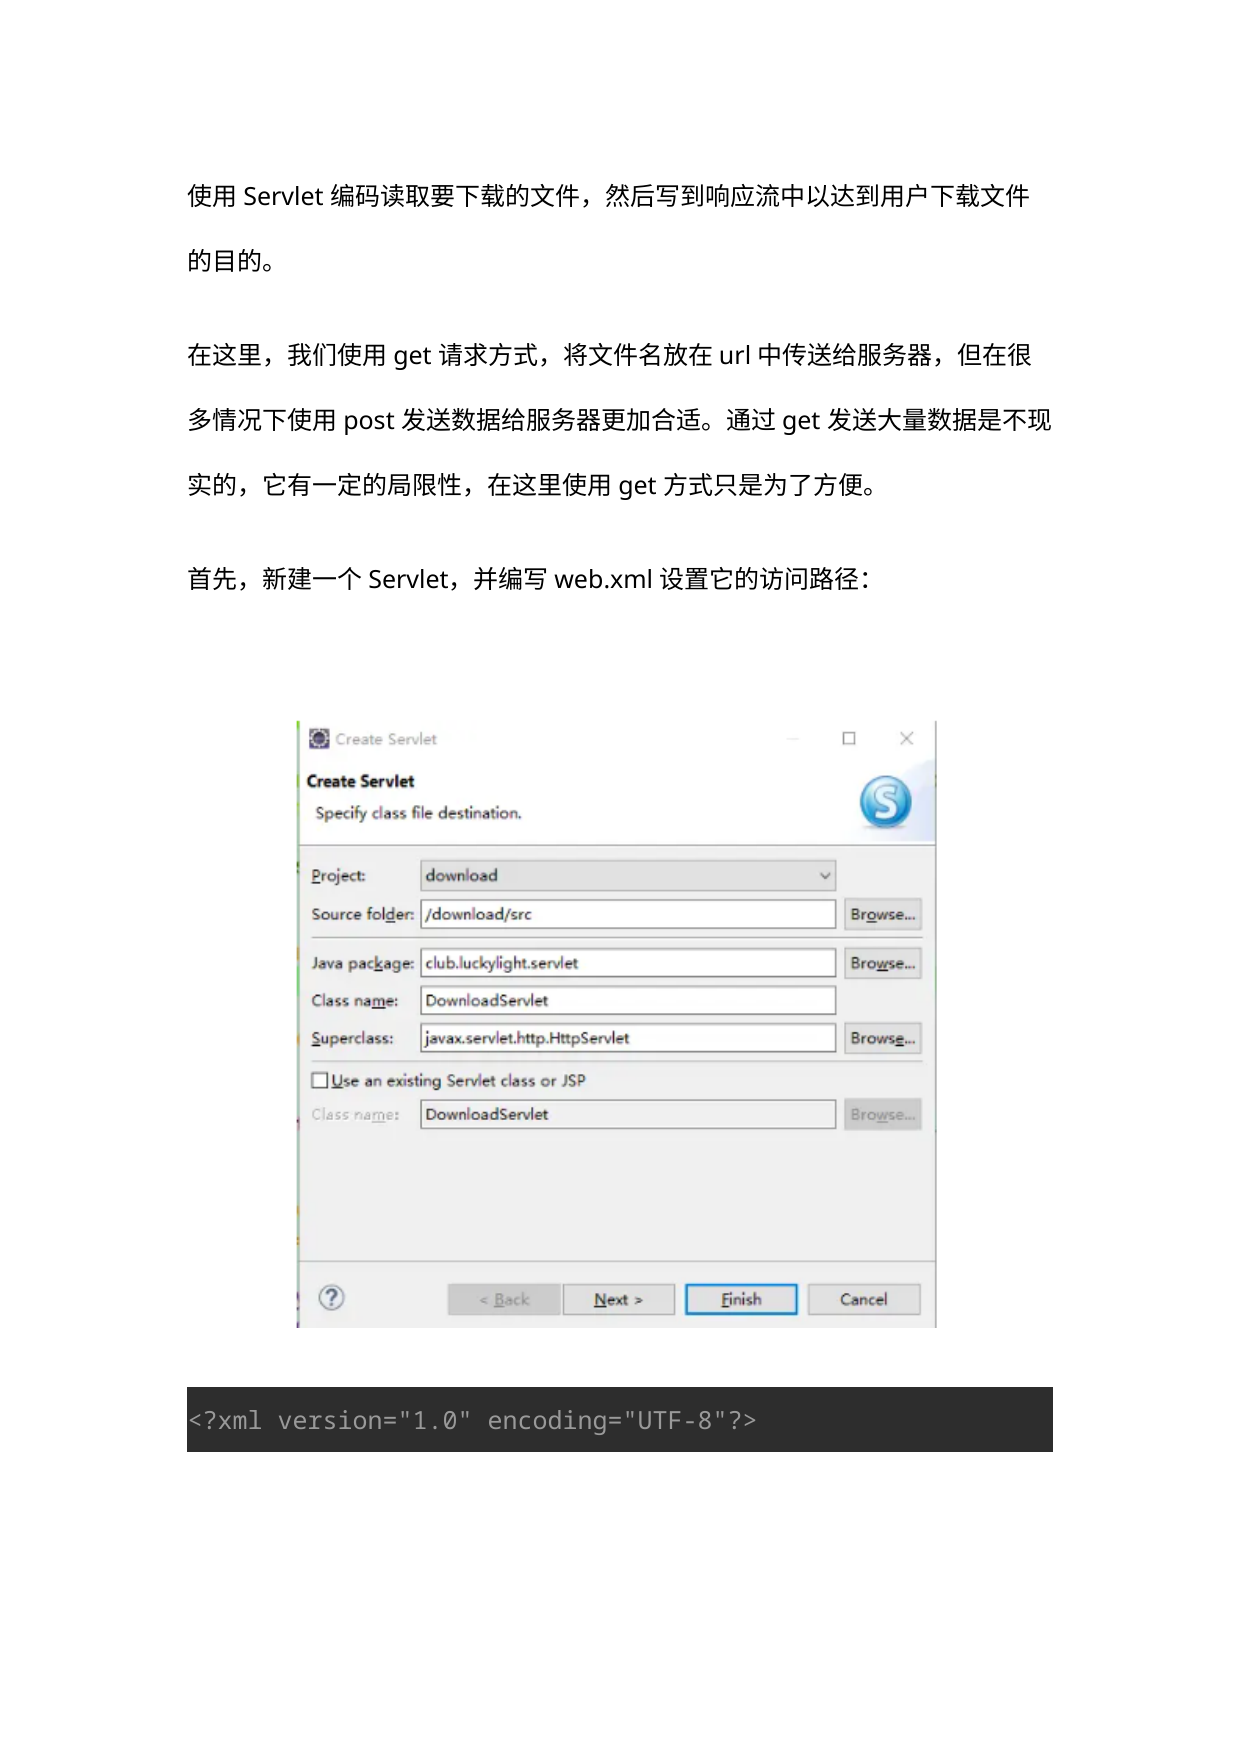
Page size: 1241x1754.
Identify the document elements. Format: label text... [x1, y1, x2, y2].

text 使用 Servlet 编码读取要下载的文件，然后写到响应流中以达到用户下载文件的目的。 [187, 162, 1053, 292]
text 首先，新建一个 Servlet，并编写 web.xml 设置它的访问路径： [187, 545, 1053, 610]
text 在这里，我们使用 get 请求方式，将文件名放在 url 中传送给服务器，但在很多情况下使用 post 发送数据给服务器更加合适。通过 get 发送大量数据是不现实的，它有一定的局限性，在这里使用 get 方式只是为了方便。 [187, 321, 1053, 516]
picture [200, 704, 1012, 1328]
text <?xml version="1.0" encoding="UTF-8"?> [187, 1387, 1053, 1452]
